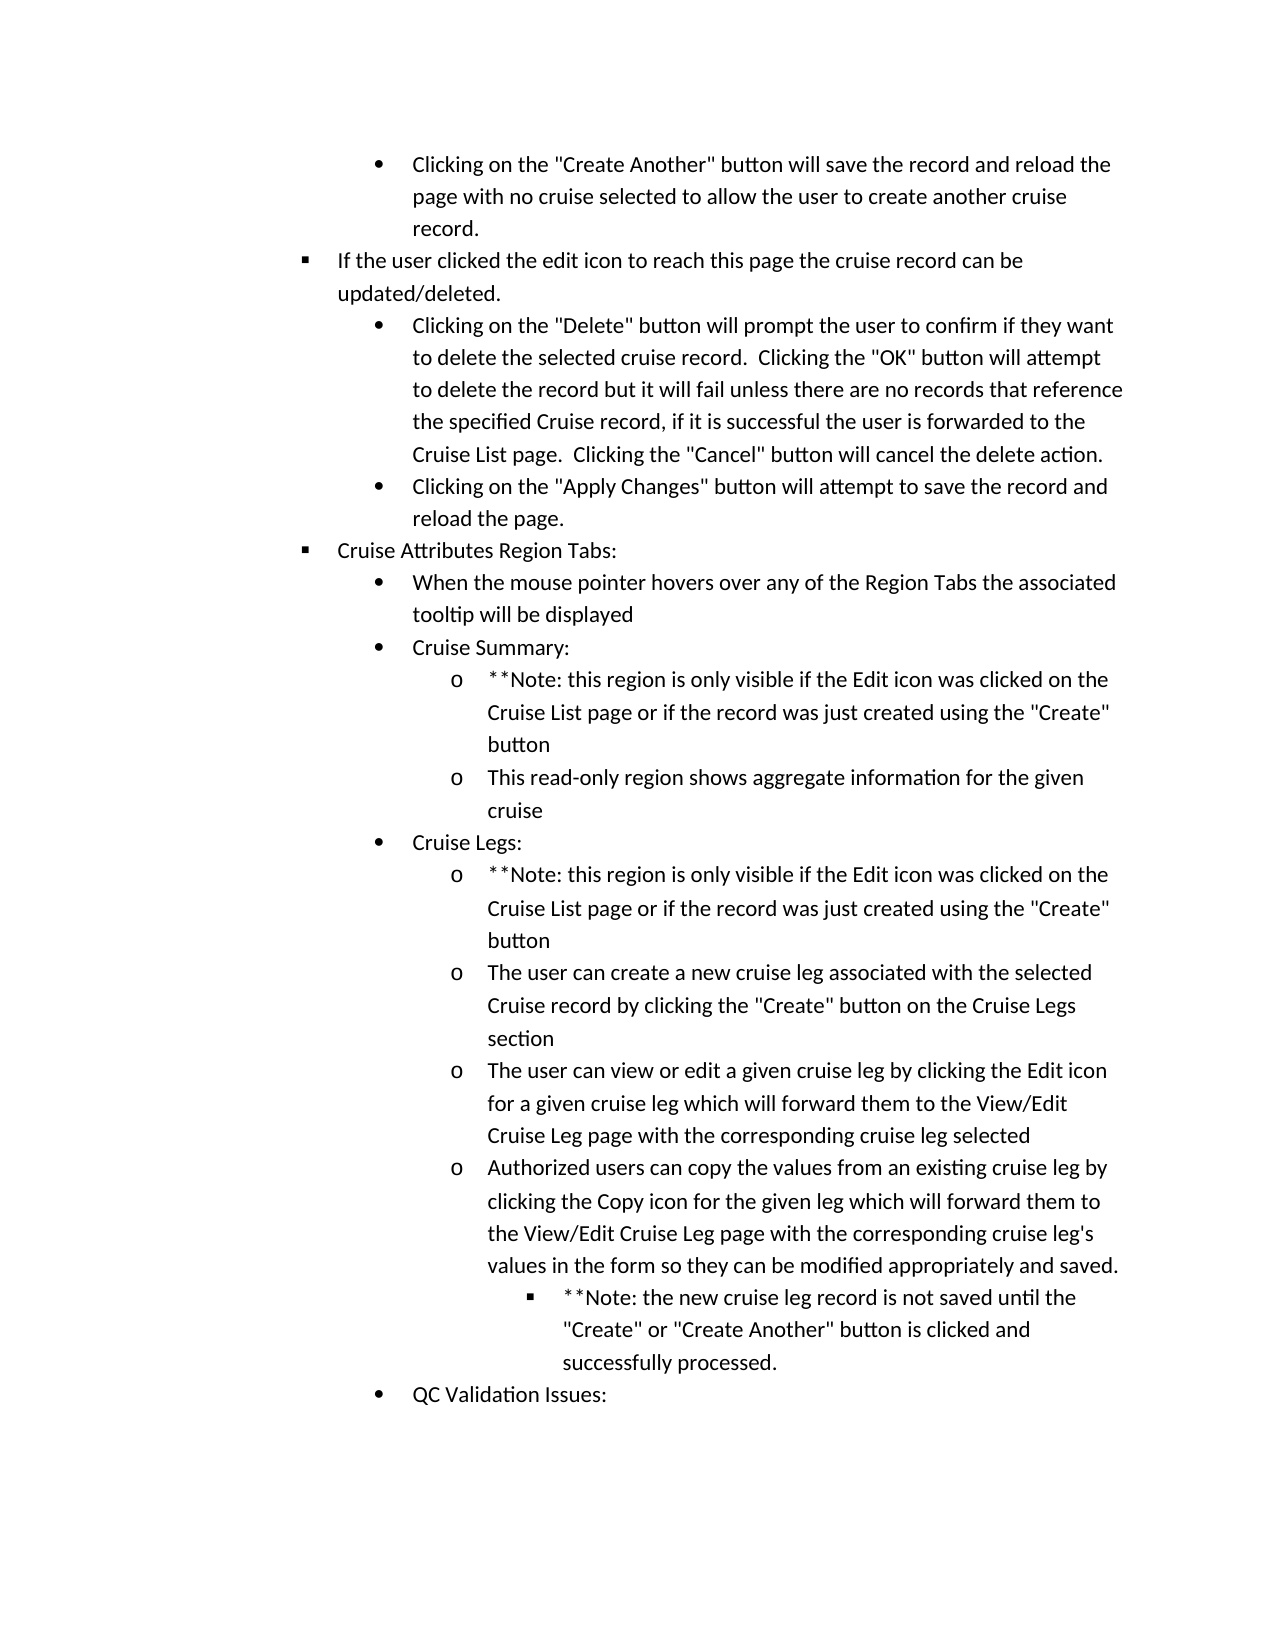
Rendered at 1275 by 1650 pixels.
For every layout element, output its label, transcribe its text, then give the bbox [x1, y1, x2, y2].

list **Note: this region is only visible if the Edit icon was clicked on the Cruise List page or if the record was just created using the "Create" button [450, 665, 1125, 758]
list The user can create a new cruise leg associated with the selected Cruise record by clicking the "Create" button on the Cruise Legs section [450, 958, 1125, 1052]
list **Note: this region is only visible if the Edit icon was clicked on the Cruise List page or if the record was just created using the "Create" button [450, 860, 1125, 954]
list This read-only region shows aggregate information for the given cruise [450, 763, 1125, 824]
list Clicking on the "Apply Changes" button will attempt to save the record and reload the page. [375, 472, 1125, 532]
list Cruise Legs: [375, 828, 1125, 856]
list If the user clicked the edit icon to reach this page the cruise record can be updated/deleted. [300, 247, 1125, 307]
list Cruise Summary: [375, 633, 1125, 661]
list When the mouse pointer hovers over any of the Region Tabs the associated tooltip will be displayed [375, 568, 1125, 629]
list The user can view or edit a given cruise leg by clicking the Edit icon for a given cruise leg which will forward them to the View/Edit Cruise Leg page with the corresponding cruise leg selected [450, 1056, 1125, 1149]
list Clicking on the "Create Another" button will save the record and reload the page with no cruise selected to allow the user to create another cruise record. [375, 150, 1125, 242]
list QC Validation Issues: [375, 1380, 1125, 1408]
list **Note: the new cruise leg record is not saved until the "Create" or "Create Another" button is clicked and successfully processed. [525, 1283, 1125, 1376]
list Cruise Attributes Region Tabs: [300, 536, 1125, 564]
